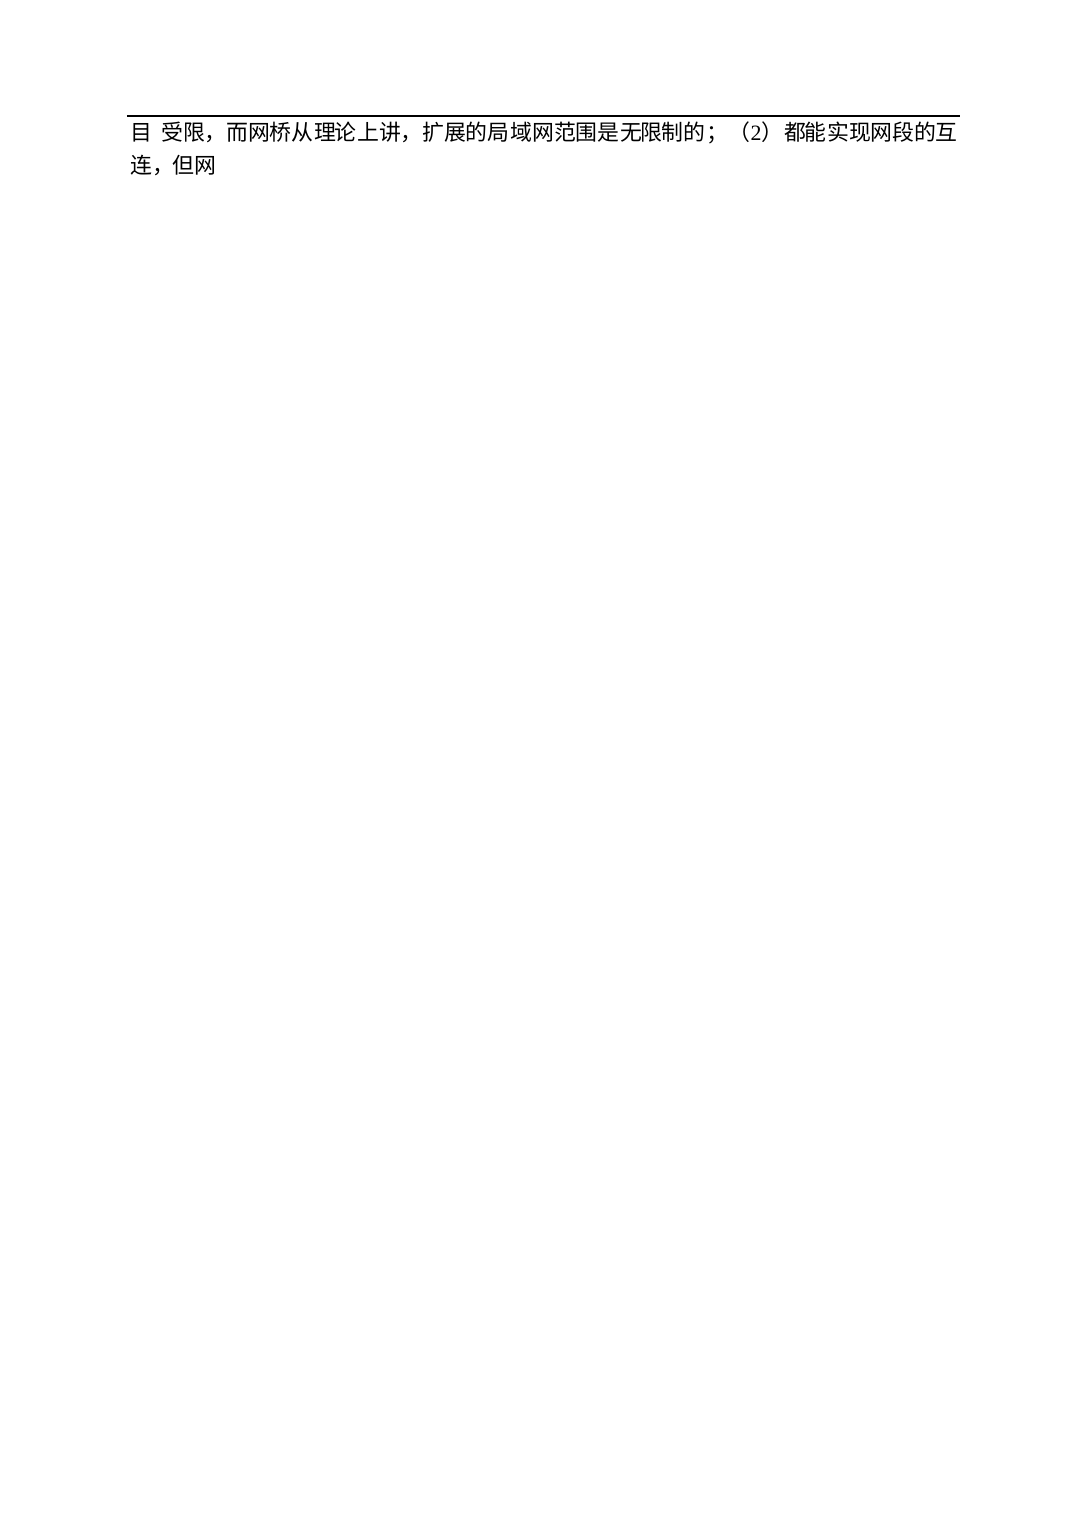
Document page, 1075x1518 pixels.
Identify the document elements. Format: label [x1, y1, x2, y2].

text [130, 114, 959, 179]
